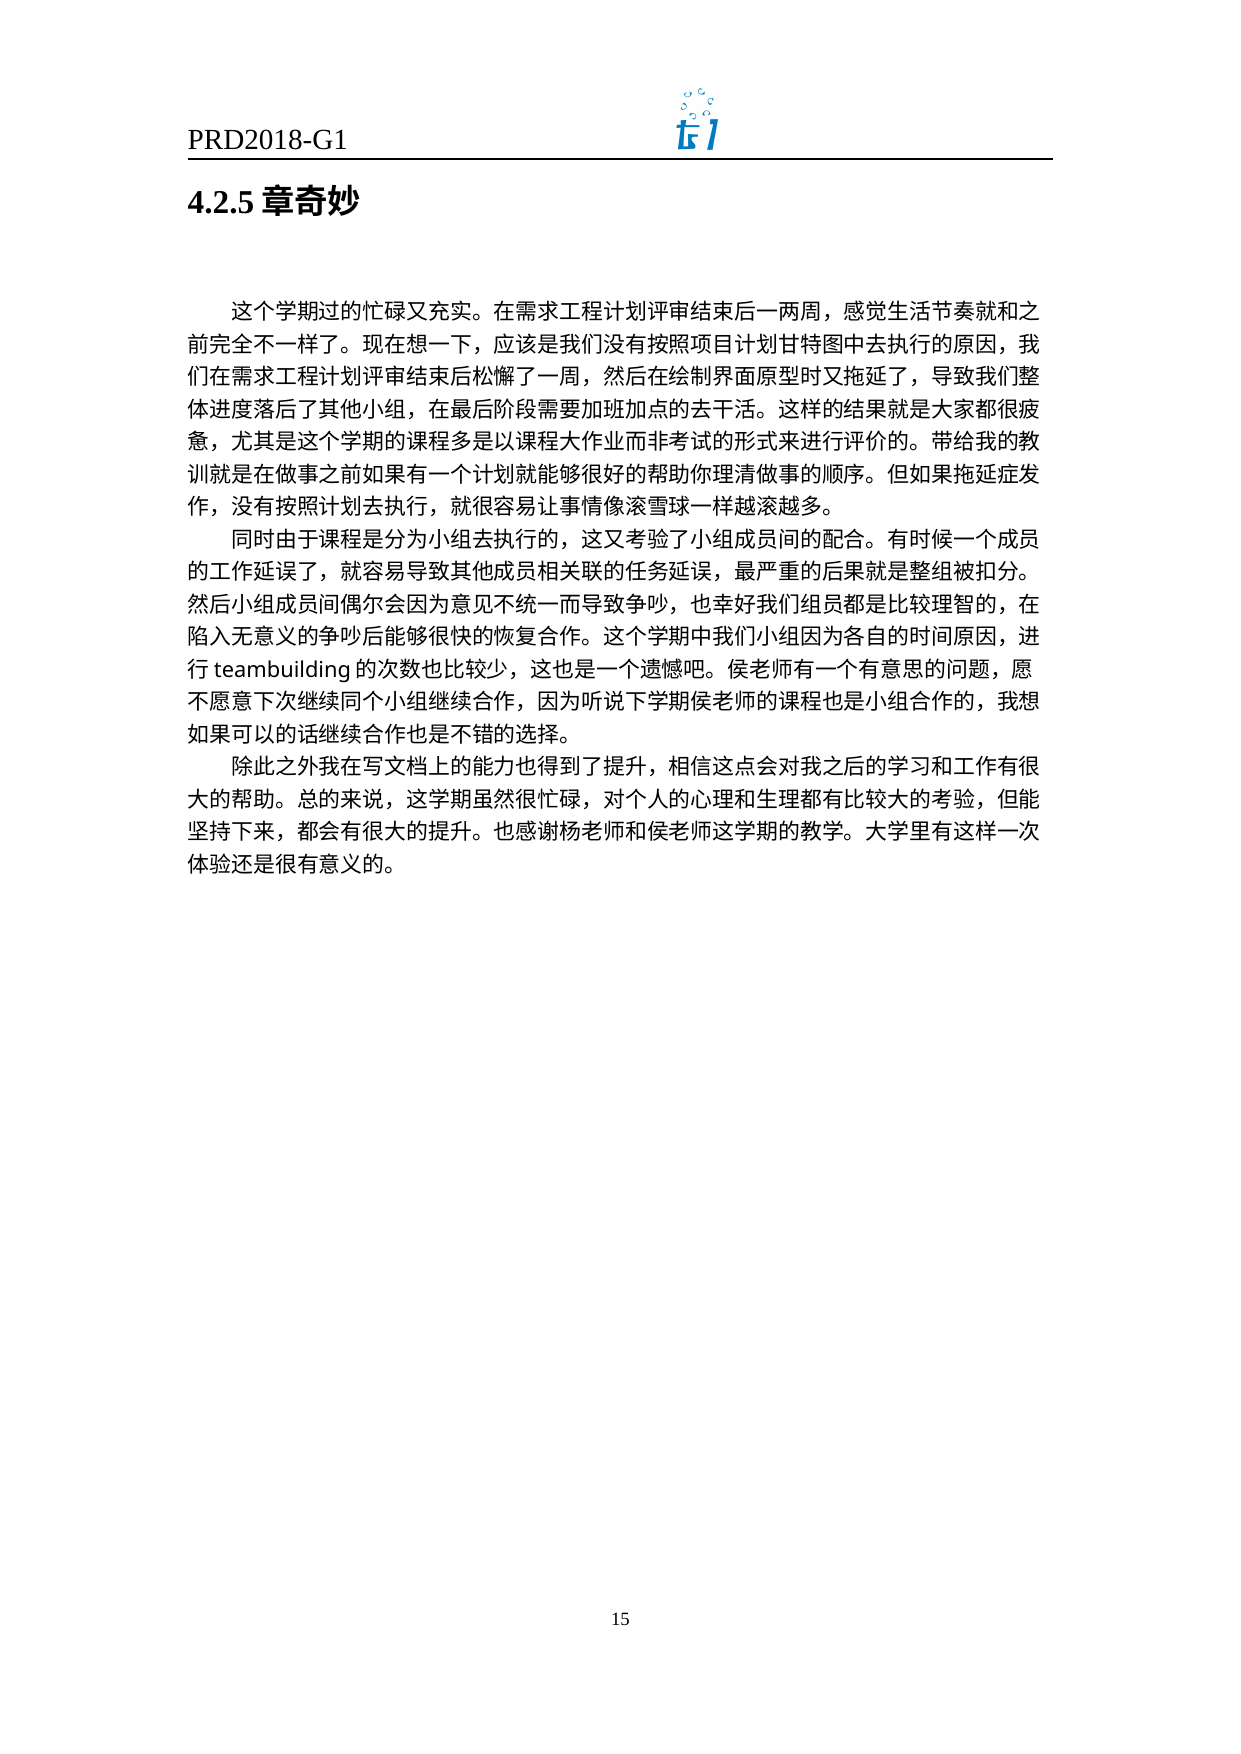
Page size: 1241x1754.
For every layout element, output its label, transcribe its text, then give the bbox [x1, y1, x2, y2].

subtitle 4.2.5章奇妙 [187, 167, 1053, 232]
text 同时由于课程是分为小组去执行的，这又考验了小组成员间的配合。有时候一个成员的工作延误了，就容易导致其他成员相关联的任务延误，最严重的后果就是整组被扣分。然后小组成员间偶尔会因为意见不统一而导致争吵，也幸好我们组员都是比较理智的，在陷入无意义的争吵后能够很快的恢复合作。这个学期中我们小组因为各自的时间原因，进行teambuilding的次数也比较少，这也是一个遗憾吧。侯老师有一个有意思的问题，愿不愿意下次继续同个小组继续合作，因为听说下学期侯老师的课程也是小组合作的，我想如果可以的话继续合作也是不错的选择。 [187, 521, 1053, 749]
text 除此之外我在写文档上的能力也得到了提升，相信这点会对我之后的学习和工作有很大的帮助。总的来说，这学期虽然很忙碌，对个人的心理和生理都有比较大的考验，但能坚持下来，都会有很大的提升。也感谢杨老师和侯老师这学期的教学。大学里有这样一次体验还是很有意义的。 [187, 749, 1053, 879]
text 这个学期过的忙碌又充实。在需求工程计划评审结束后一两周，感觉生活节奏就和之前完全不一样了。现在想一下，应该是我们没有按照项目计划甘特图中去执行的原因，我们在需求工程计划评审结束后松懈了一周，然后在绘制界面原型时又拖延了，导致我们整体进度落后了其他小组，在最后阶段需要加班加点的去干活。这样的结果就是大家都很疲惫，尤其是这个学期的课程多是以课程大作业而非考试的形式来进行评价的。带给我的教训就是在做事之前如果有一个计划就能够很好的帮助你理清做事的顺序。但如果拖延症发作，没有按照计划去执行，就很容易让事情像滚雪球一样越滚越多。 [187, 294, 1053, 521]
picture [676, 88, 719, 150]
